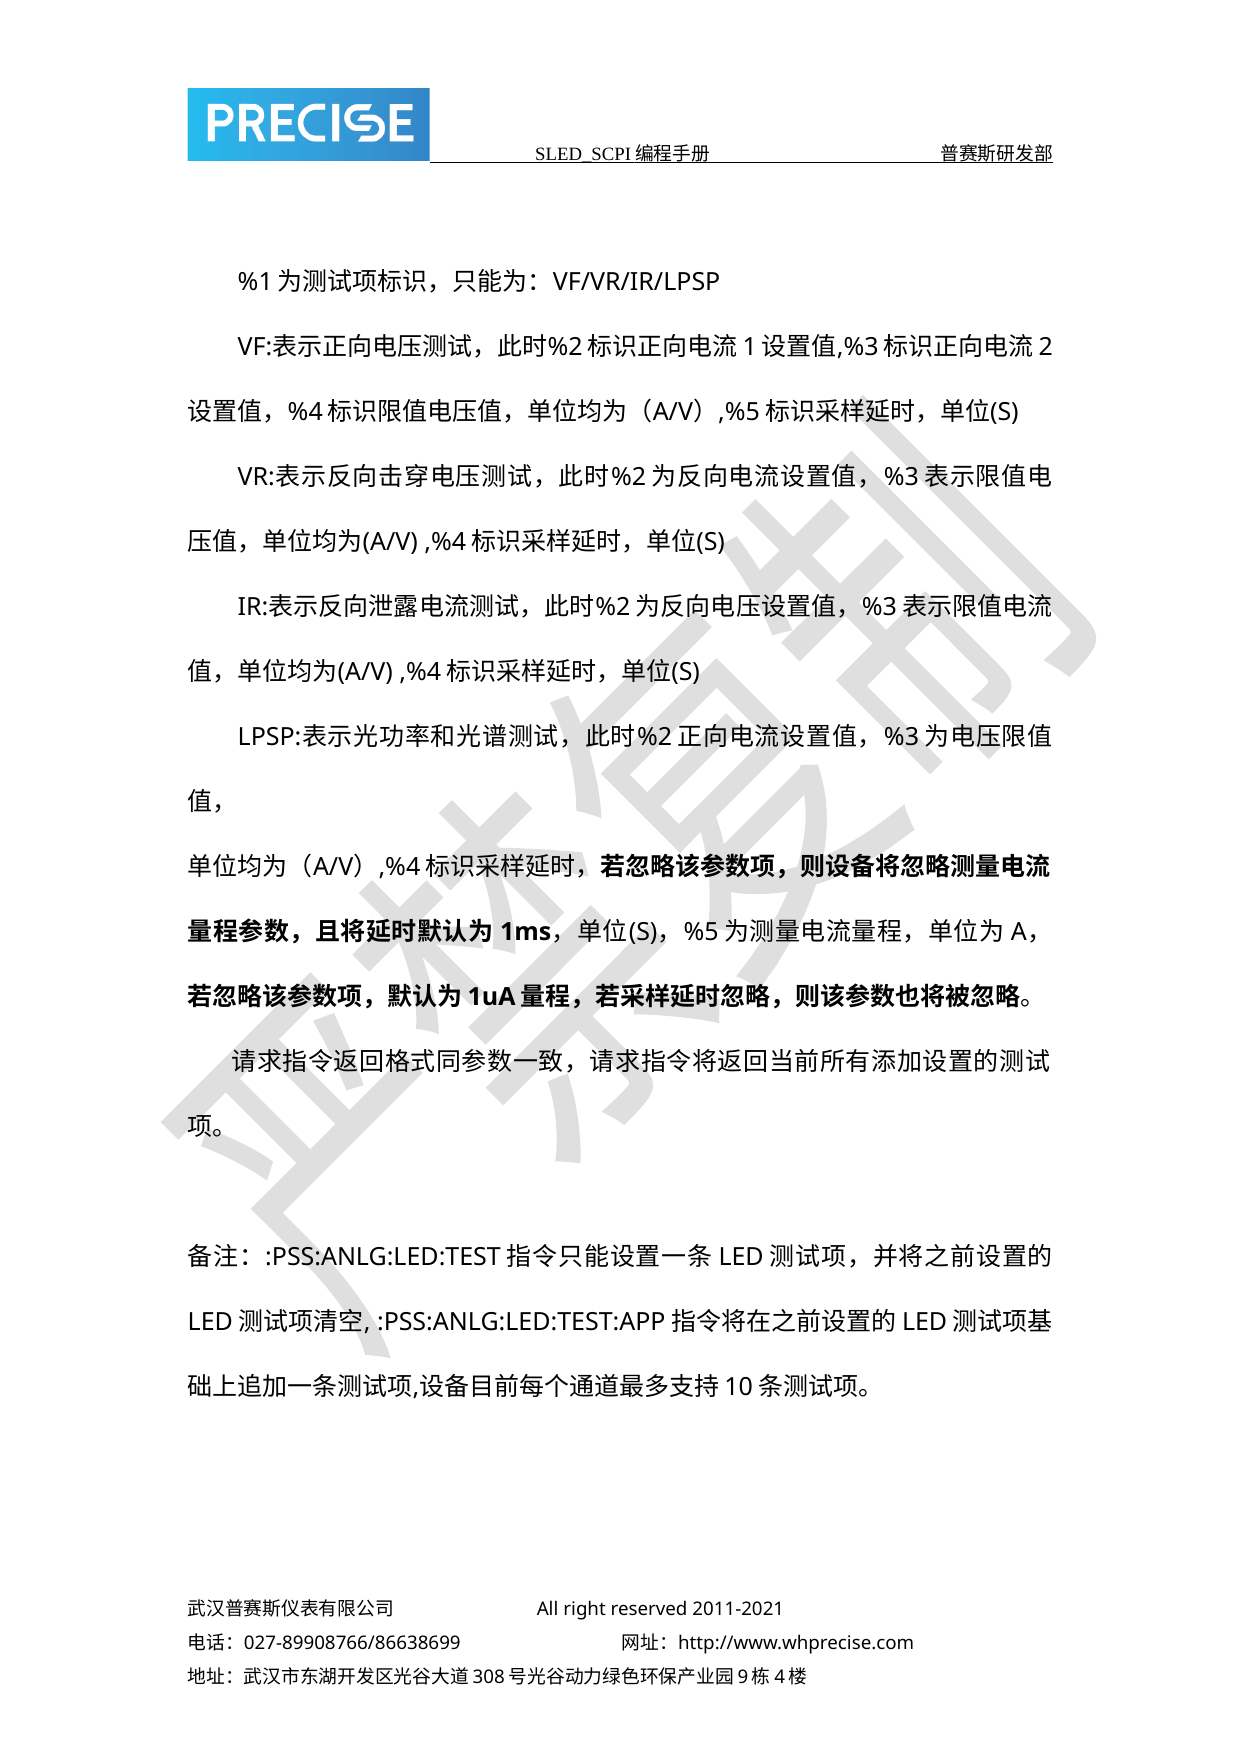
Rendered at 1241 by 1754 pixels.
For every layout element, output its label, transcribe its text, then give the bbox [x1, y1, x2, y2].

text IR:表示反向泄露电流测试，此时%2为反向电压设置值，%3表示限值电流值，单位均为(A/V) ,%4标识采样延时，单位(S) [187, 572, 1053, 702]
text %1为测试项标识，只能为：VF/VR/IR/LPSP [187, 247, 1053, 312]
text 请求指令返回格式同参数一致，请求指令将返回当前所有添加设置的测试项。 [187, 1027, 1053, 1157]
text VF:表示正向电压测试，此时%2标识正向电流1设置值,%3标识正向电流2设置值，%4标识限值电压值，单位均为（A/V）,%5标识采样延时，单位(S) [187, 312, 1053, 442]
text VR:表示反向击穿电压测试，此时%2为反向电流设置值，%3表示限值电压值，单位均为(A/V) ,%4标识采样延时，单位(S) [187, 442, 1053, 572]
text 备注：:PSS:ANLG:LED:TEST指令只能设置一条LED测试项，并将之前设置的LED测试项清空, :PSS:ANLG:LED:TEST:APP指令将在之前设置的LED测试项基础上追加一条测试项,设备目前每个通道最多支持10条测试项。 [187, 1222, 1053, 1417]
text LPSP:表示光功率和光谱测试，此时%2正向电流设置值，%3为电压限值值， [187, 702, 1053, 832]
picture [187, 88, 430, 161]
text 单位均为（A/V）,%4标识采样延时，若忽略该参数项，则设备将忽略测量电流量程参数，且将延时默认为1ms，单位(S)，%5为测量电流量程，单位为A，若忽略该参数项，默认为1uA量程，若采样延时忽略，则该参数也将被忽略。 [187, 832, 1053, 1027]
